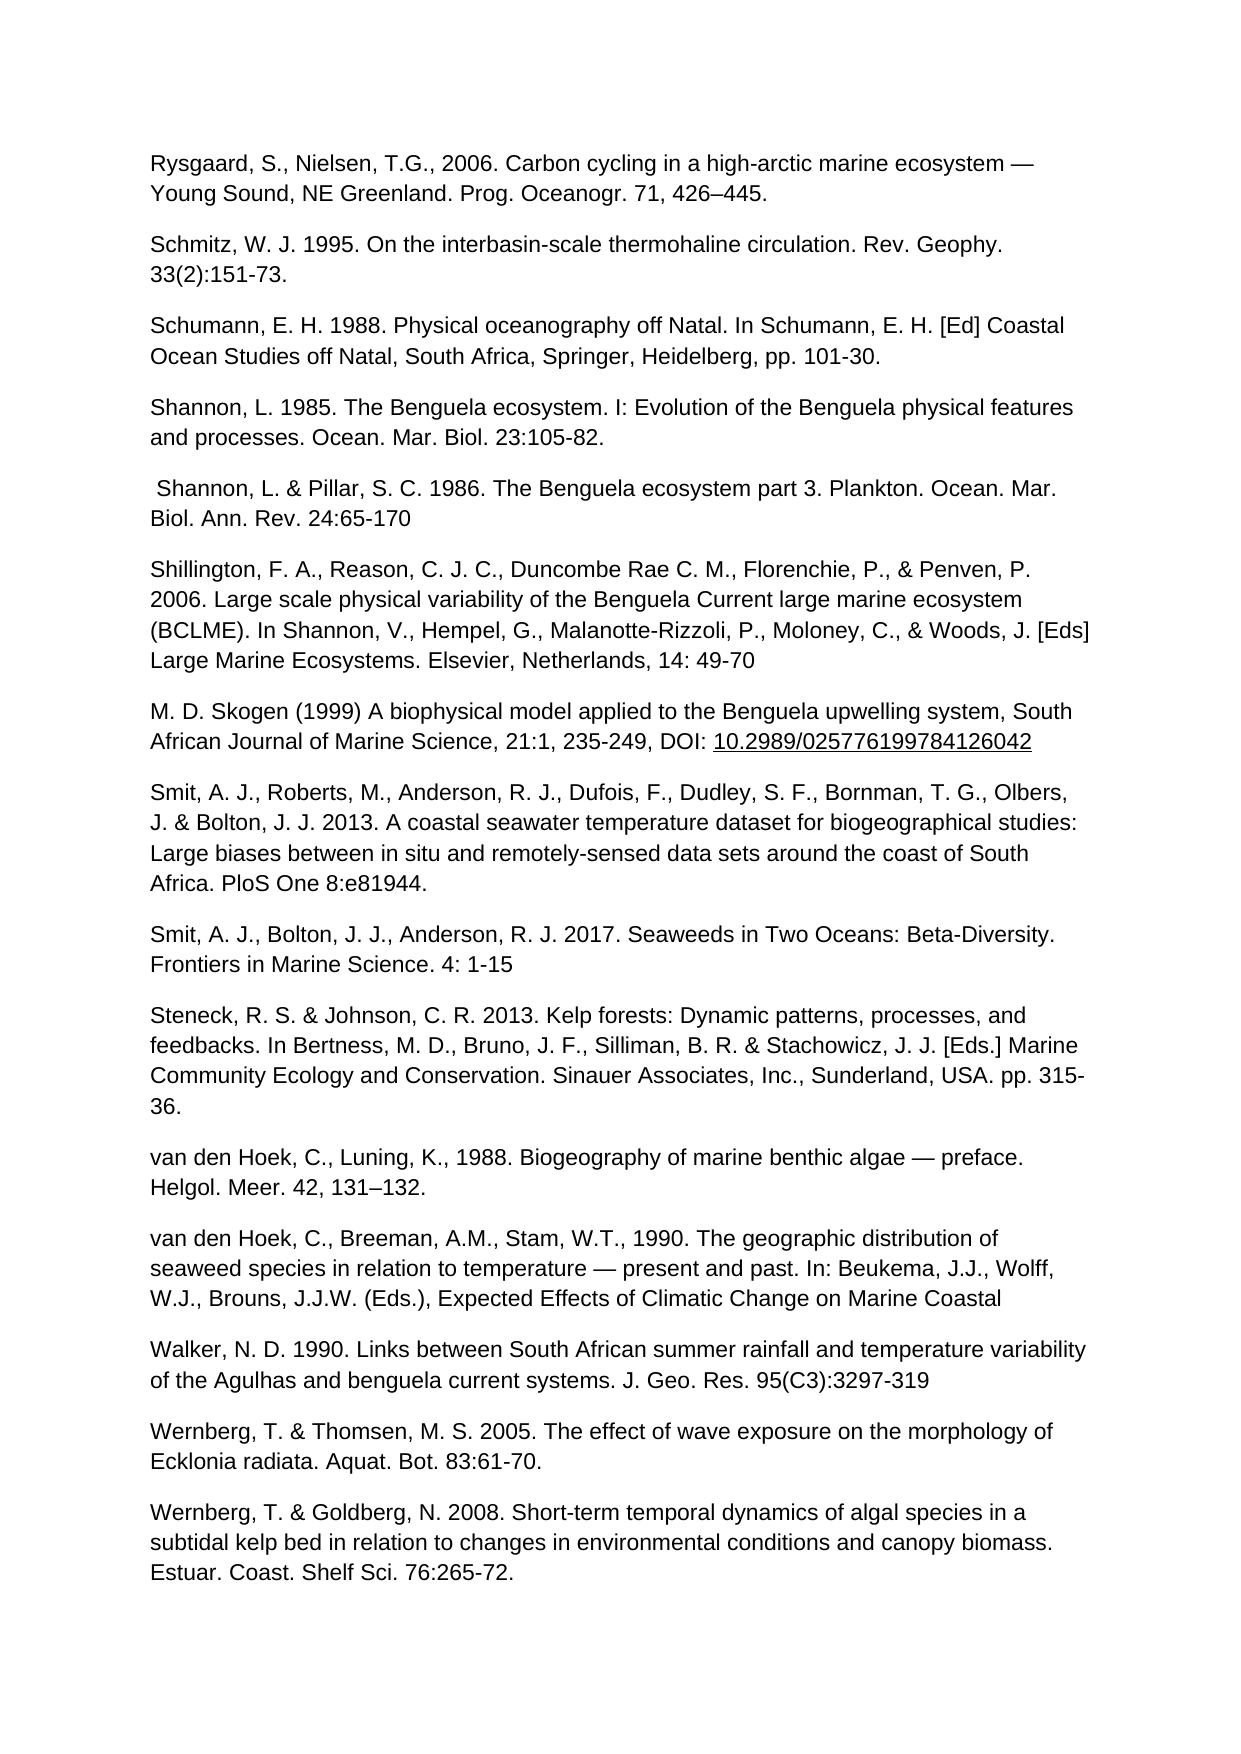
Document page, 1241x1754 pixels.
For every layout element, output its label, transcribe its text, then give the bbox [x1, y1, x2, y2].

text Wernberg, T. & Thomsen, M. S. 2005. The effect of wave exposure on the morphology of Ecklonia radiata. Aquat. Bot. 83:61-70. [150, 1418, 1090, 1474]
text Wernberg, T. & Goldberg, N. 2008. Short-term temporal dynamics of algal species in a subtidal kelp bed in relation to changes in environmental conditions and canopy biomass. Estuar. Coast. Shelf Sci. 76:265-72. [150, 1499, 1090, 1586]
text van den Hoek, C., Luning, K., 1988. Biogeography of marine benthic algae — preface. Helgol. Meer. 42, 131–132. [150, 1144, 1090, 1200]
text M. D. Skogen (1999) A biophysical model applied to the Benguela upwelling system, South African Journal of Marine Science, 21:1, 235-249, DOI: 10.2989/025776199784126042 [150, 698, 1090, 754]
text van den Hoek, C., Breeman, A.M., Stam, W.T., 1990. The geographic distribution of seaweed species in relation to temperature — present and past. In: Beukema, J.J., Wolff, W.J., Brouns, J.J.W. (Eds.), Expected Effects of Climatic Change on Marine Coastal [150, 1225, 1090, 1312]
text Smit, A. J., Bolton, J. J., Anderson, R. J. 2017. Seaweeds in Two Oceans: Beta-Diversity. Frontiers in Marine Science. 4: 1-15 [150, 921, 1090, 977]
text Rysgaard, S., Nielsen, T.G., 2006. Carbon cycling in a high-arctic marine ecosystem — Young Sound, NE Greenland. Prog. Oceanogr. 71, 426–445. [150, 150, 1090, 207]
text Walker, N. D. 1990. Links between South African summer rainfall and temperature variability of the Agulhas and benguela current systems. J. Geo. Res. 95(C3):3297-319 [150, 1336, 1090, 1393]
text Smit, A. J., Roberts, M., Anderson, R. J., Dufois, F., Dudley, S. F., Bornman, T. G., Olbers, J. & Bolton, J. J. 2013. A coastal seawater temperature dataset for biogeographical studies: Large biases between in situ and remotely-sensed data sets around the coast of South Africa. PloS One 8:e81944. [150, 779, 1090, 896]
text Shillington, F. A., Reason, C. J. C., Duncombe Rae C. M., Florenchie, P., & Penven, P. 2006. Large scale physical variability of the Benguela Current large marine ecosystem (BCLME). In Shannon, V., Hempel, G., Malanotte-Rizzoli, P., Moloney, C., & Woods, J. [Eds] Large Marine Ecosystems. Elsevier, Netherlands, 14: 49-70 [150, 556, 1090, 673]
text Schumann, E. H. 1988. Physical oceanography off Natal. In Schumann, E. H. [Ed] Coastal Ocean Studies off Natal, South Africa, Springer, Heidelberg, pp. 101-30. [150, 312, 1090, 369]
text Steneck, R. S. & Johnson, C. R. 2013. Kelp forests: Dynamic patterns, processes, and feedbacks. In Bertness, M. D., Bruno, J. F., Silliman, B. R. & Stachowicz, J. J. [Eds.] Marine Community Ecology and Conservation. Sinauer Associates, Inc., Sunderland, USA. pp. 315-36. [150, 1002, 1090, 1119]
text Shannon, L. 1985. The Benguela ecosystem. I: Evolution of the Benguela physical features and processes. Ocean. Mar. Biol. 23:105-82. [150, 394, 1090, 450]
text Shannon, L. & Pillar, S. C. 1986. The Benguela ecosystem part 3. Plankton. Ocean. Mar. Biol. Ann. Rev. 24:65-170 [150, 475, 1090, 532]
text Schmitz, W. J. 1995. On the interbasin-scale thermohaline circulation. Rev. Geophy. 33(2):151-73. [150, 231, 1090, 288]
